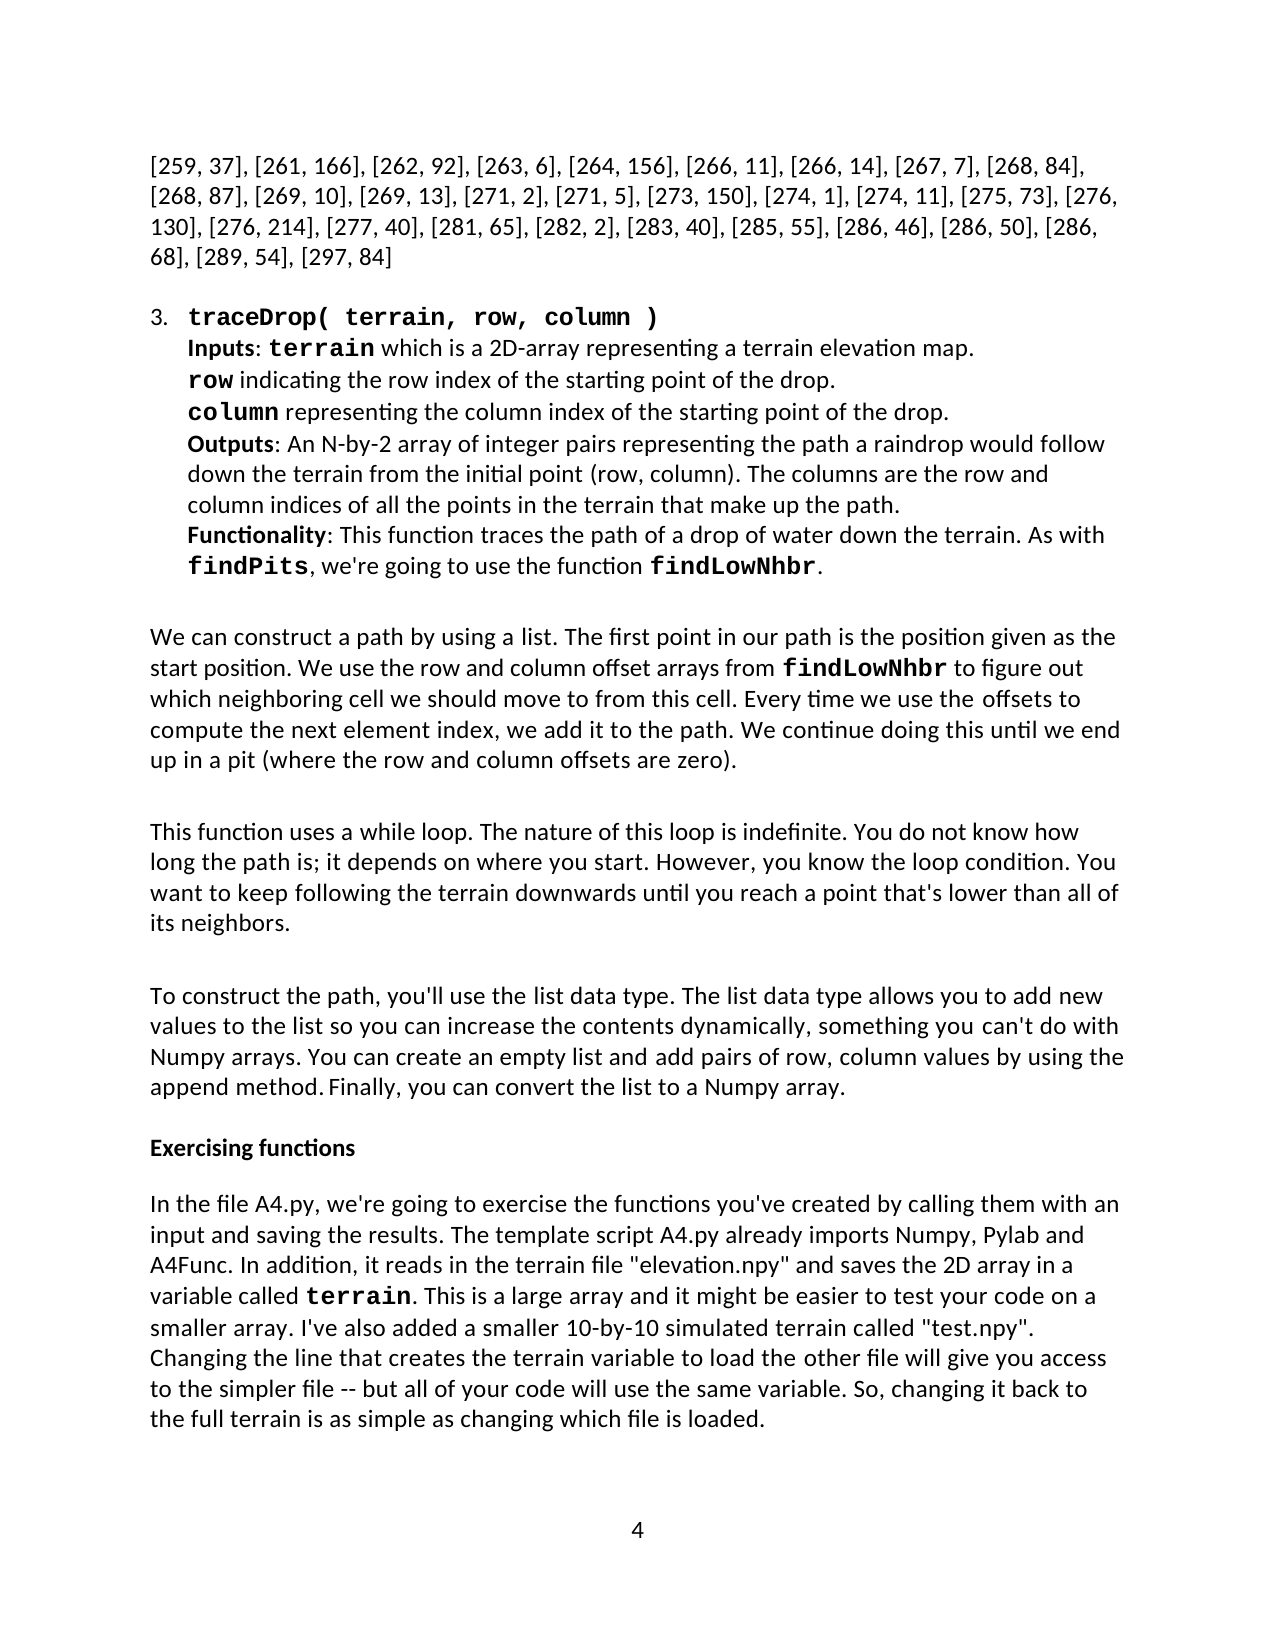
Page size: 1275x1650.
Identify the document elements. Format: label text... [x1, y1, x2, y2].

text Inputs: terrain which is a 2D-array representing a terrain elevation map. [187, 333, 1125, 364]
text column representing the column index of the starting point of the drop. [187, 396, 1125, 428]
text In the file A4.py, we're going to exercise the functions you've created by calling them with an input and saving the results. The template script A4.py already imports Numpy, Pylab and A4Func. In addition, it reads in the terrain file "elevation.npy" and saves the 2D array in a variable called terrain. This is a large array and it might be easier to test your code on a smaller array. I've also added a smaller 10-by-10 simulated terrain called "test.npy". Changing the line that creates the terrain variable to load the other file will give you access to the simpler file -- but all of your code will use the same variable. So, changing it back to the full terrain is as simple as changing which file is loaded. [150, 1188, 1125, 1434]
list traceDrop( terrain, row, column ) [150, 301, 1125, 333]
text Exercising functions [150, 1132, 1125, 1163]
text Outputs: An N-by-2 array of integer pairs representing the path a raindrop would follow down the terrain from the initial point (row, column). The columns are the row and column indices of all the points in the terrain that make up the path. [187, 428, 1125, 519]
text We can construct a path by using a list. The first point in our path is the position given as the start position. We use the row and column offset arrays from findLowNhbr to figure out which neighboring cell we should move to from this cell. Every time we use the offsets to compute the next element index, we add it to the path. We continue doing this until we end up in a pit (where the row and column offsets are zero). [150, 621, 1125, 775]
text row indicating the row index of the starting point of the drop. [187, 364, 1125, 396]
text To construct the path, you'll use the list data type. The list data type allows you to add new values to the list so you can increase the contents dynamically, something you can't do with Numpy arrays. You can create an empty list and add pairs of row, column values by using the append method. Finally, you can convert the list to a Numpy array. [150, 980, 1125, 1102]
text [150, 150, 1125, 272]
text Functionality: This function traces the path of a drop of water down the terrain. As with findPits, we're going to use the function findLowNhbr. [187, 519, 1125, 582]
text This function uses a while loop. The nature of this loop is indefinite. You do not know how long the path is; it depends on where you start. However, you know the loop condition. You want to keep following the terrain downwards until you reach a point that's lower than all of its neighbors. [150, 816, 1125, 938]
